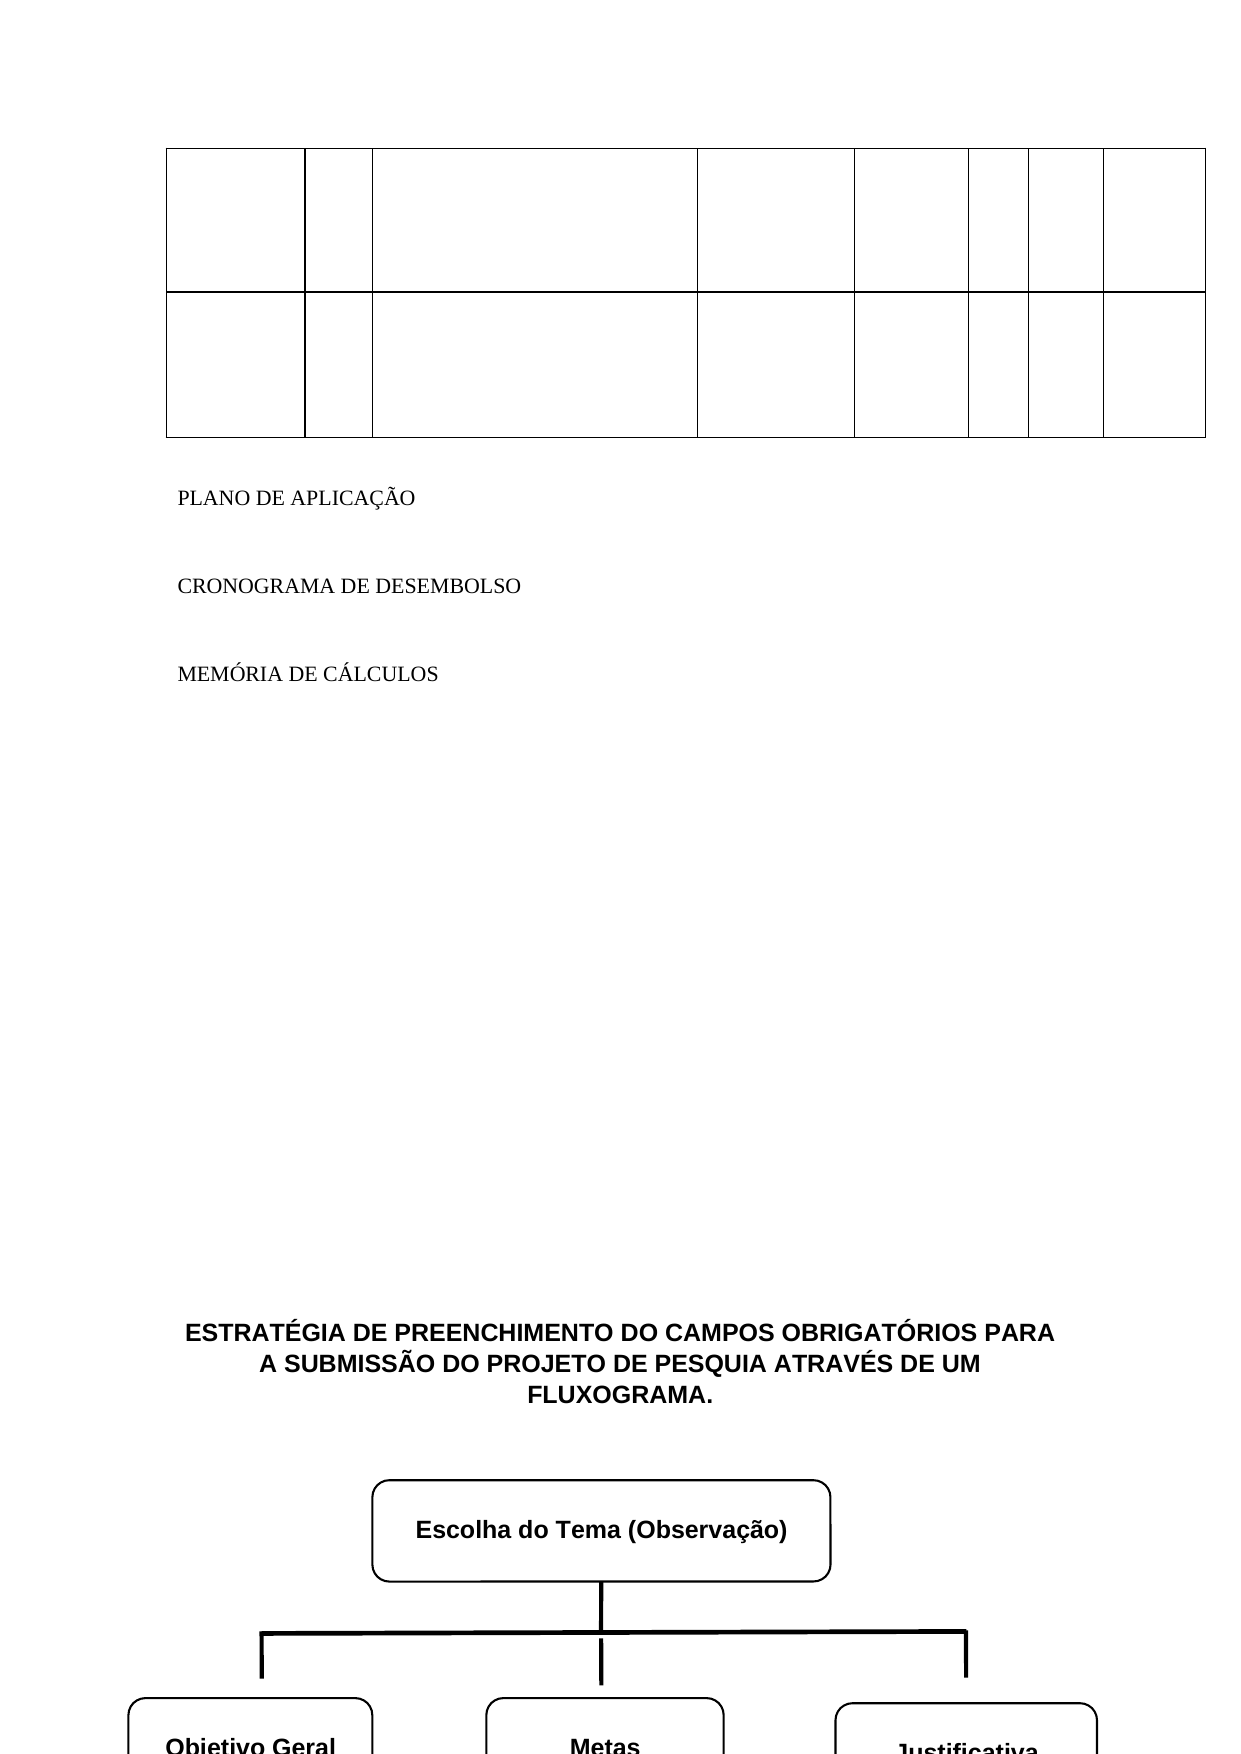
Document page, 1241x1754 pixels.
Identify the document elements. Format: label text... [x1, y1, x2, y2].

text MEMÓRIA DE CÁLCULOS [177, 661, 1063, 686]
table_cell [698, 149, 854, 291]
table_cell [855, 149, 968, 291]
table_cell [373, 293, 697, 437]
table_cell [1104, 149, 1205, 291]
table_cell [167, 149, 304, 291]
table_cell [306, 293, 372, 437]
table_cell [855, 293, 968, 437]
text CRONOGRAMA DE DESEMBOLSO [177, 573, 1063, 598]
table_cell [969, 149, 1028, 291]
text PLANO DE APLICAÇÃO [177, 485, 1063, 510]
table_cell [373, 149, 697, 291]
text ESTRATÉGIA DE PREENCHIMENTO DO CAMPOS OBRIGATÓRIOS PARA A SUBMISSÃO DO PROJETO DE PESQUIA ATRAVÉS DE UM FLUXOGRAMA. [177, 1318, 1063, 1409]
table_cell [698, 293, 854, 437]
table_cell [167, 293, 304, 437]
table_cell [306, 149, 372, 291]
table_cell [1104, 293, 1205, 437]
table_cell [1029, 293, 1103, 437]
table_cell [1029, 149, 1103, 291]
table_cell [969, 293, 1028, 437]
